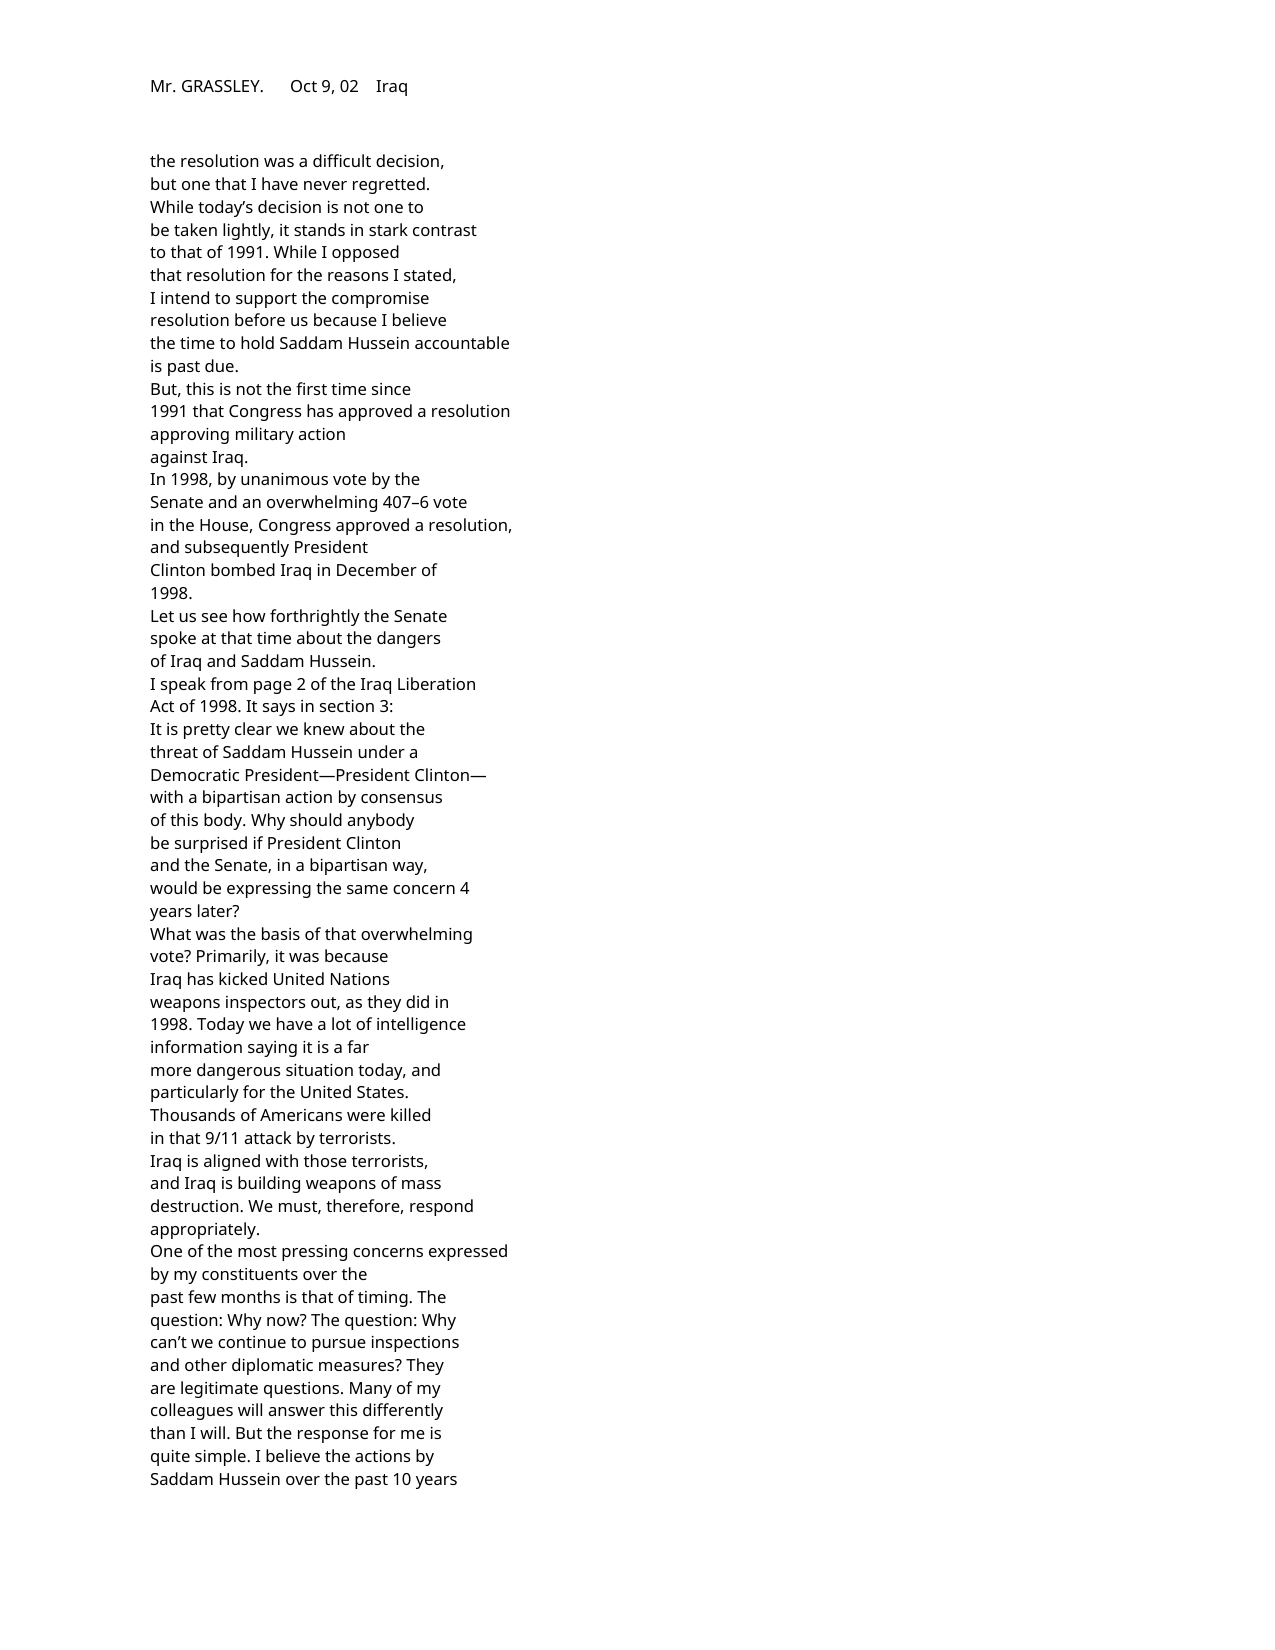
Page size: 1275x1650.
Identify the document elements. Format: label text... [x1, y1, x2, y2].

text approving military action [150, 422, 1125, 445]
text but one that I have never regretted. [150, 173, 1125, 195]
text Saddam Hussein over the past 10 years [150, 1467, 1125, 1490]
text of Iraq and Saddam Hussein. [150, 649, 1125, 672]
text 1998. [150, 581, 1125, 604]
text threat of Saddam Hussein under a [150, 740, 1125, 763]
text appropriately. [150, 1217, 1125, 1240]
text vote? Primarily, it was because [150, 945, 1125, 967]
text Senate and an overwhelming 407–6 vote [150, 491, 1125, 513]
text in that 9/11 attack by terrorists. [150, 1126, 1125, 1149]
text would be expressing the same concern 4 [150, 877, 1125, 899]
text But, this is not the first time since [150, 377, 1125, 400]
text In 1998, by unanimous vote by the [150, 468, 1125, 491]
text more dangerous situation today, and [150, 1058, 1125, 1081]
text years later? [150, 899, 1125, 922]
text One of the most pressing concerns expressed [150, 1240, 1125, 1263]
text spoke at that time about the dangers [150, 627, 1125, 649]
text and the Senate, in a bipartisan way, [150, 854, 1125, 877]
text by my constituents over the [150, 1263, 1125, 1285]
text colleagues will answer this differently [150, 1399, 1125, 1422]
text and subsequently President [150, 536, 1125, 559]
text is past due. [150, 354, 1125, 377]
text the time to hold Saddam Hussein accountable [150, 332, 1125, 354]
text past few months is that of timing. The [150, 1285, 1125, 1308]
text Iraq has kicked United Nations [150, 967, 1125, 990]
text Iraq is aligned with those terrorists, [150, 1149, 1125, 1172]
text I intend to support the compromise [150, 286, 1125, 309]
text I speak from page 2 of the Iraq Liberation [150, 672, 1125, 695]
text be taken lightly, it stands in stark contrast [150, 218, 1125, 241]
text against Iraq. [150, 445, 1125, 468]
text weapons inspectors out, as they did in [150, 990, 1125, 1013]
text that resolution for the reasons I stated, [150, 263, 1125, 286]
text question: Why now? The question: Why [150, 1308, 1125, 1331]
text are legitimate questions. Many of my [150, 1376, 1125, 1399]
text and Iraq is building weapons of mass [150, 1172, 1125, 1194]
text It is pretty clear we knew about the [150, 718, 1125, 740]
text What was the basis of that overwhelming [150, 922, 1125, 945]
text and other diplomatic measures? They [150, 1353, 1125, 1376]
text in the House, Congress approved a resolution, [150, 513, 1125, 536]
text information saying it is a far [150, 1036, 1125, 1058]
text of this body. Why should anybody [150, 808, 1125, 831]
text Let us see how forthrightly the Senate [150, 604, 1125, 627]
text the resolution was a difficult decision, [150, 150, 1125, 173]
text While today’s decision is not one to [150, 195, 1125, 218]
text than I will. But the response for me is [150, 1422, 1125, 1444]
text destruction. We must, therefore, respond [150, 1194, 1125, 1217]
text with a bipartisan action by consensus [150, 786, 1125, 808]
text 1991 that Congress has approved a resolution [150, 400, 1125, 422]
text Clinton bombed Iraq in December of [150, 559, 1125, 581]
text can’t we continue to pursue inspections [150, 1331, 1125, 1353]
text Democratic President—President Clinton— [150, 763, 1125, 786]
text Act of 1998. It says in section 3: [150, 695, 1125, 718]
text resolution before us because I believe [150, 309, 1125, 332]
text particularly for the United States. [150, 1081, 1125, 1104]
text 1998. Today we have a lot of intelligence [150, 1013, 1125, 1036]
text be surprised if President Clinton [150, 831, 1125, 854]
text to that of 1991. While I opposed [150, 241, 1125, 263]
text quite simple. I believe the actions by [150, 1444, 1125, 1467]
text Thousands of Americans were killed [150, 1104, 1125, 1126]
